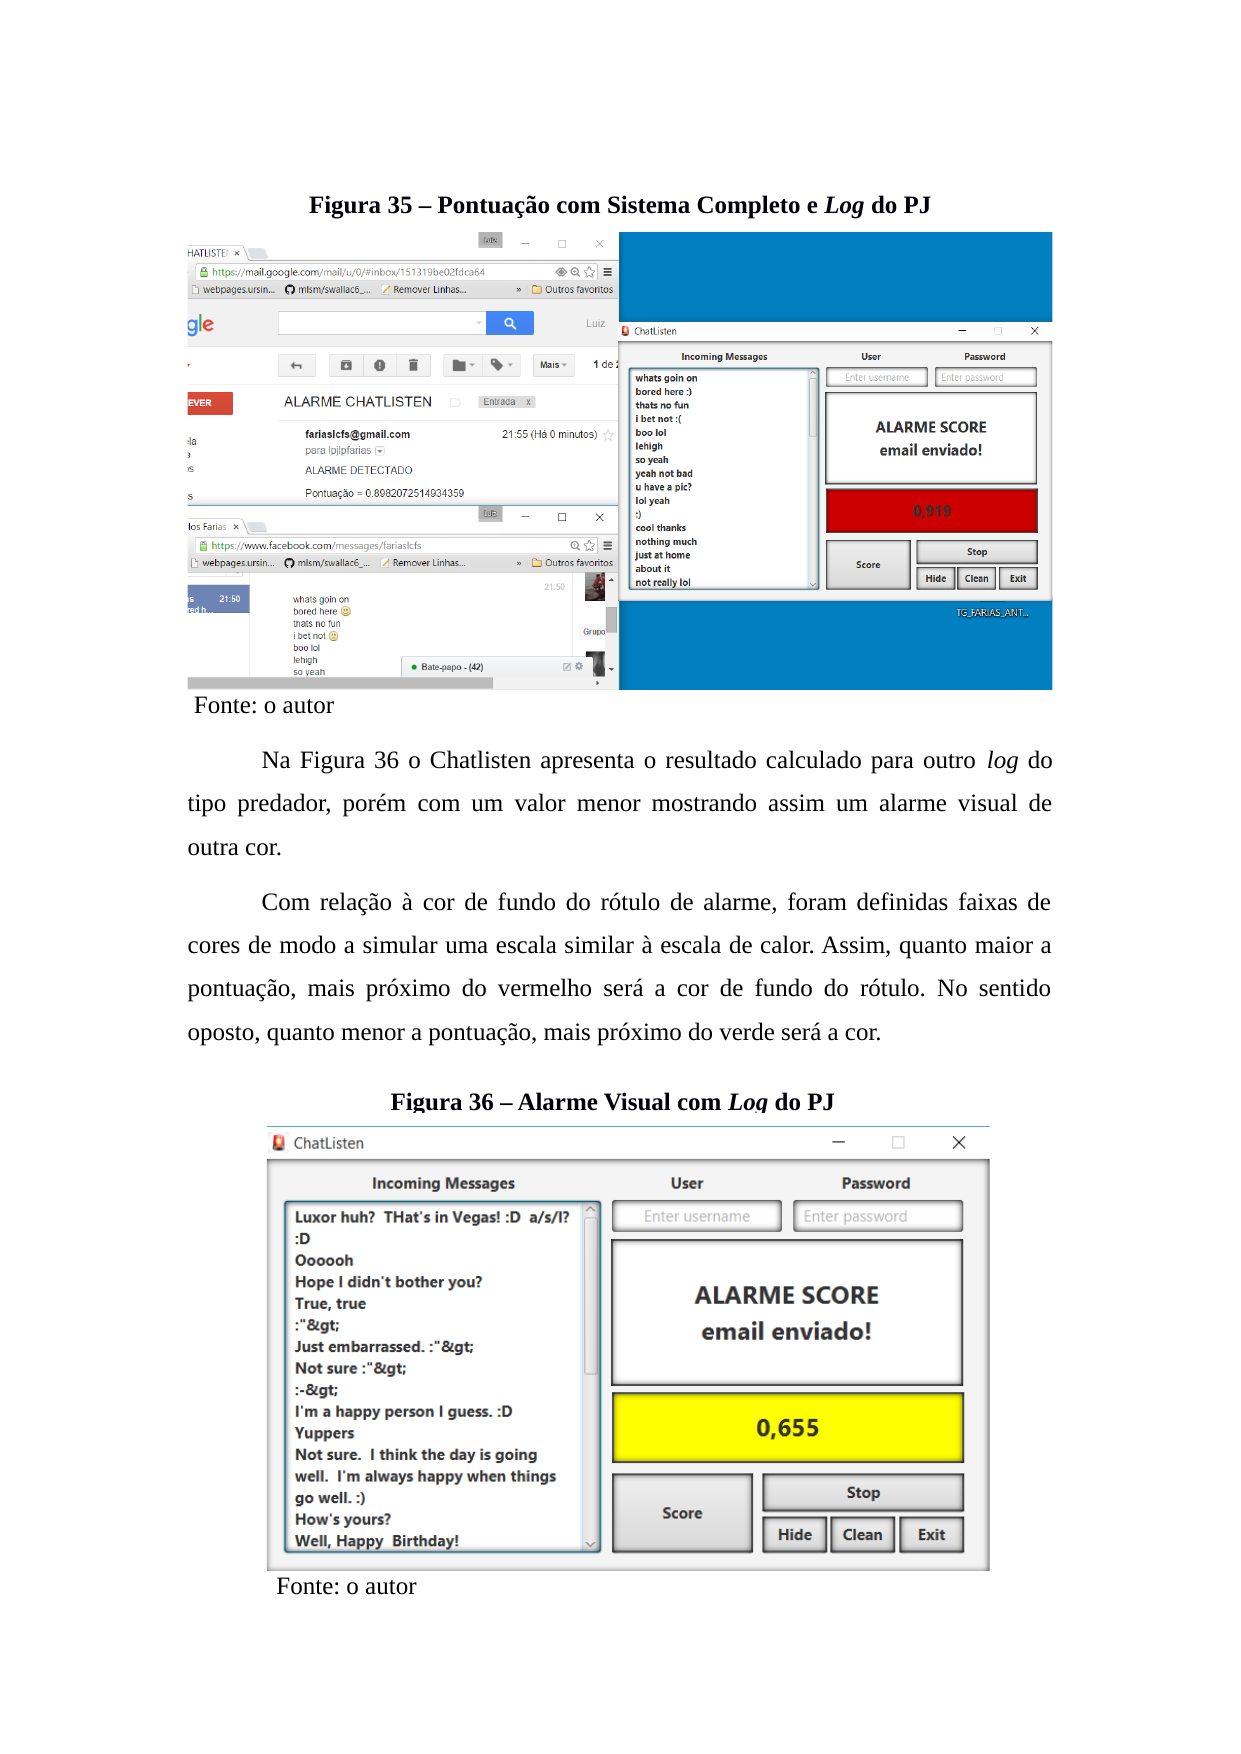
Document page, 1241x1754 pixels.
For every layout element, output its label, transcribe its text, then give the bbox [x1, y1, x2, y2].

text Fonte: o autor [187, 150, 1053, 232]
text Na Figura 36 o Chatlisten apresenta o resultado calculado para outro log do tipo predador, porém com um valor menor mostrando assim um alarme visual de outra cor. [187, 745, 1053, 860]
text Fonte: o autor [187, 690, 1053, 718]
picture [266, 1126, 990, 1571]
text Com relação à cor de fundo do rótulo de alarme, foram definidas faixas de cores de modo a simular uma escala similar à escala de calor. Assim, quanto maior a pontuação, mais próximo do vermelho será a cor de fundo do rótulo. No sentido oposto, quanto menor a pontuação, mais próximo do verde será a cor. [187, 887, 1053, 1045]
picture [187, 232, 1053, 690]
